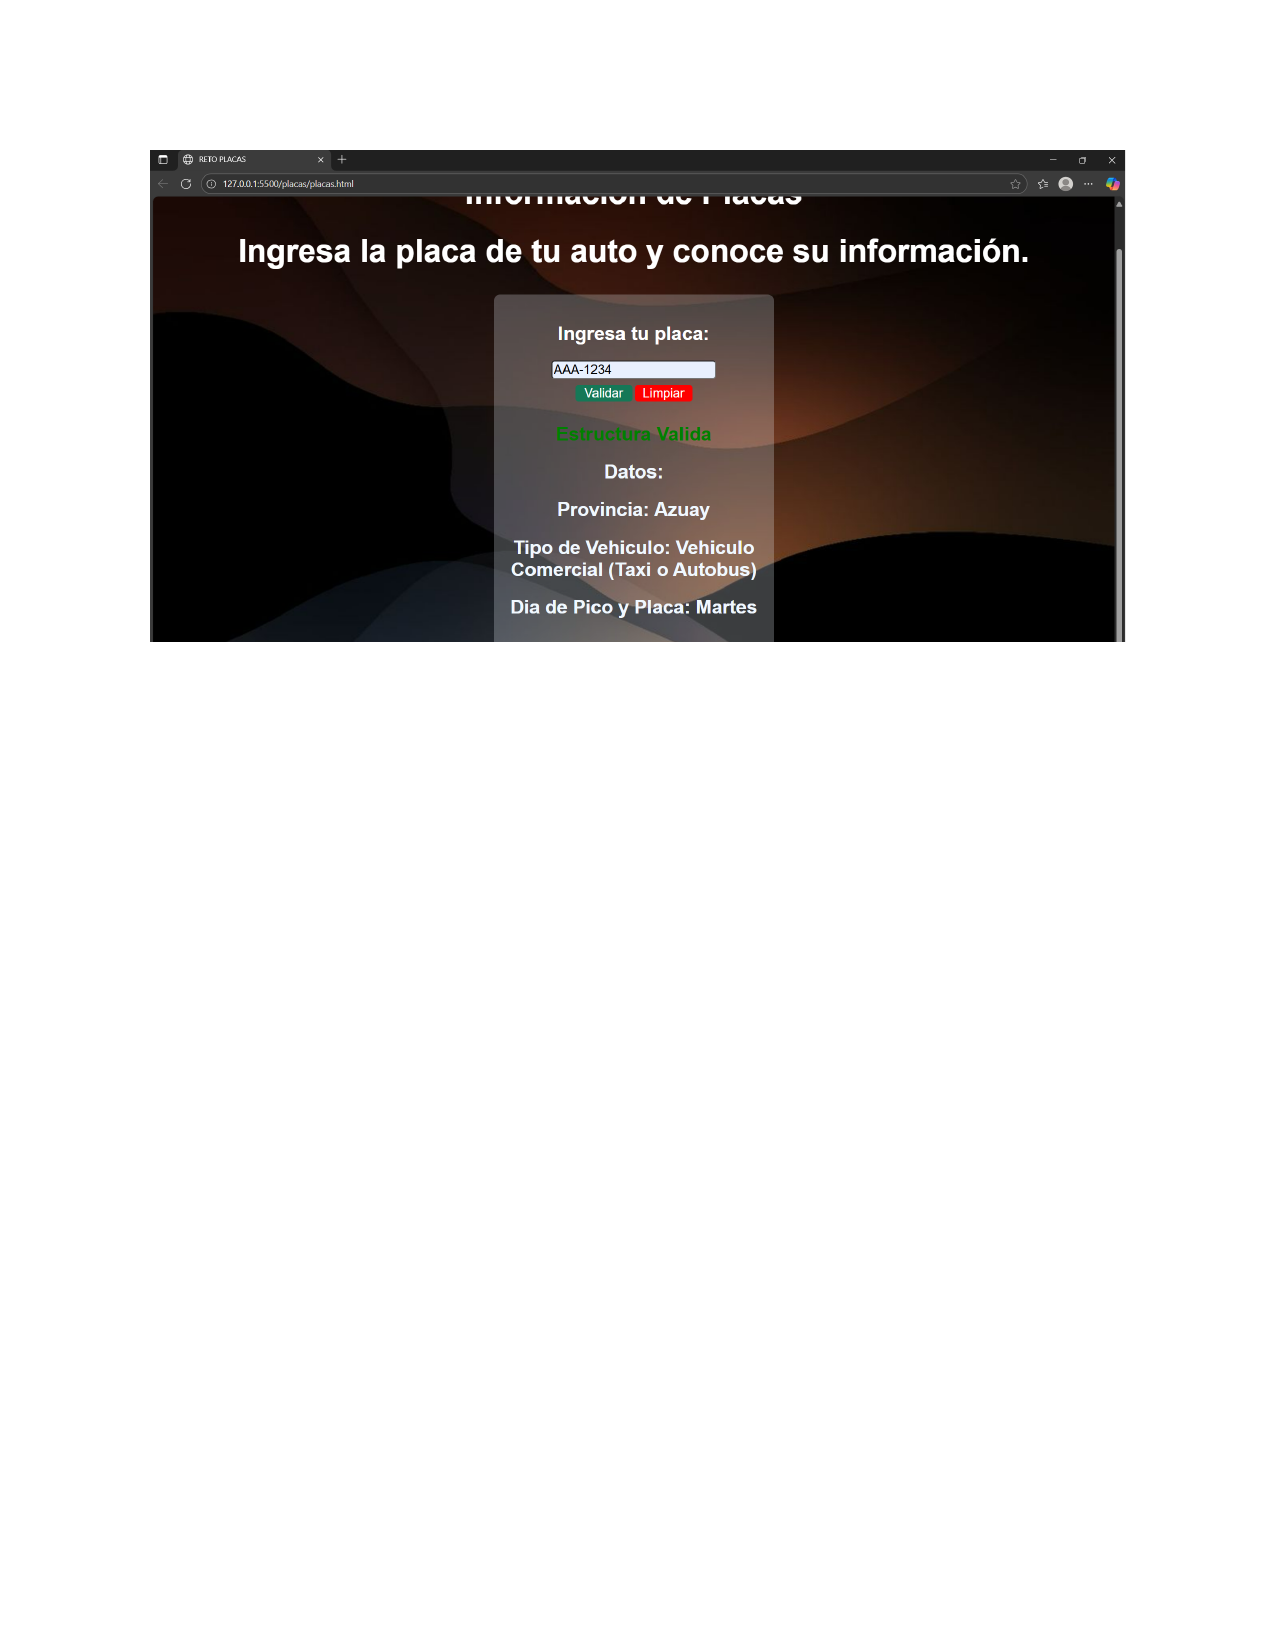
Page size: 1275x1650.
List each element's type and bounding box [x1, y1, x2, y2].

picture [150, 150, 1125, 642]
